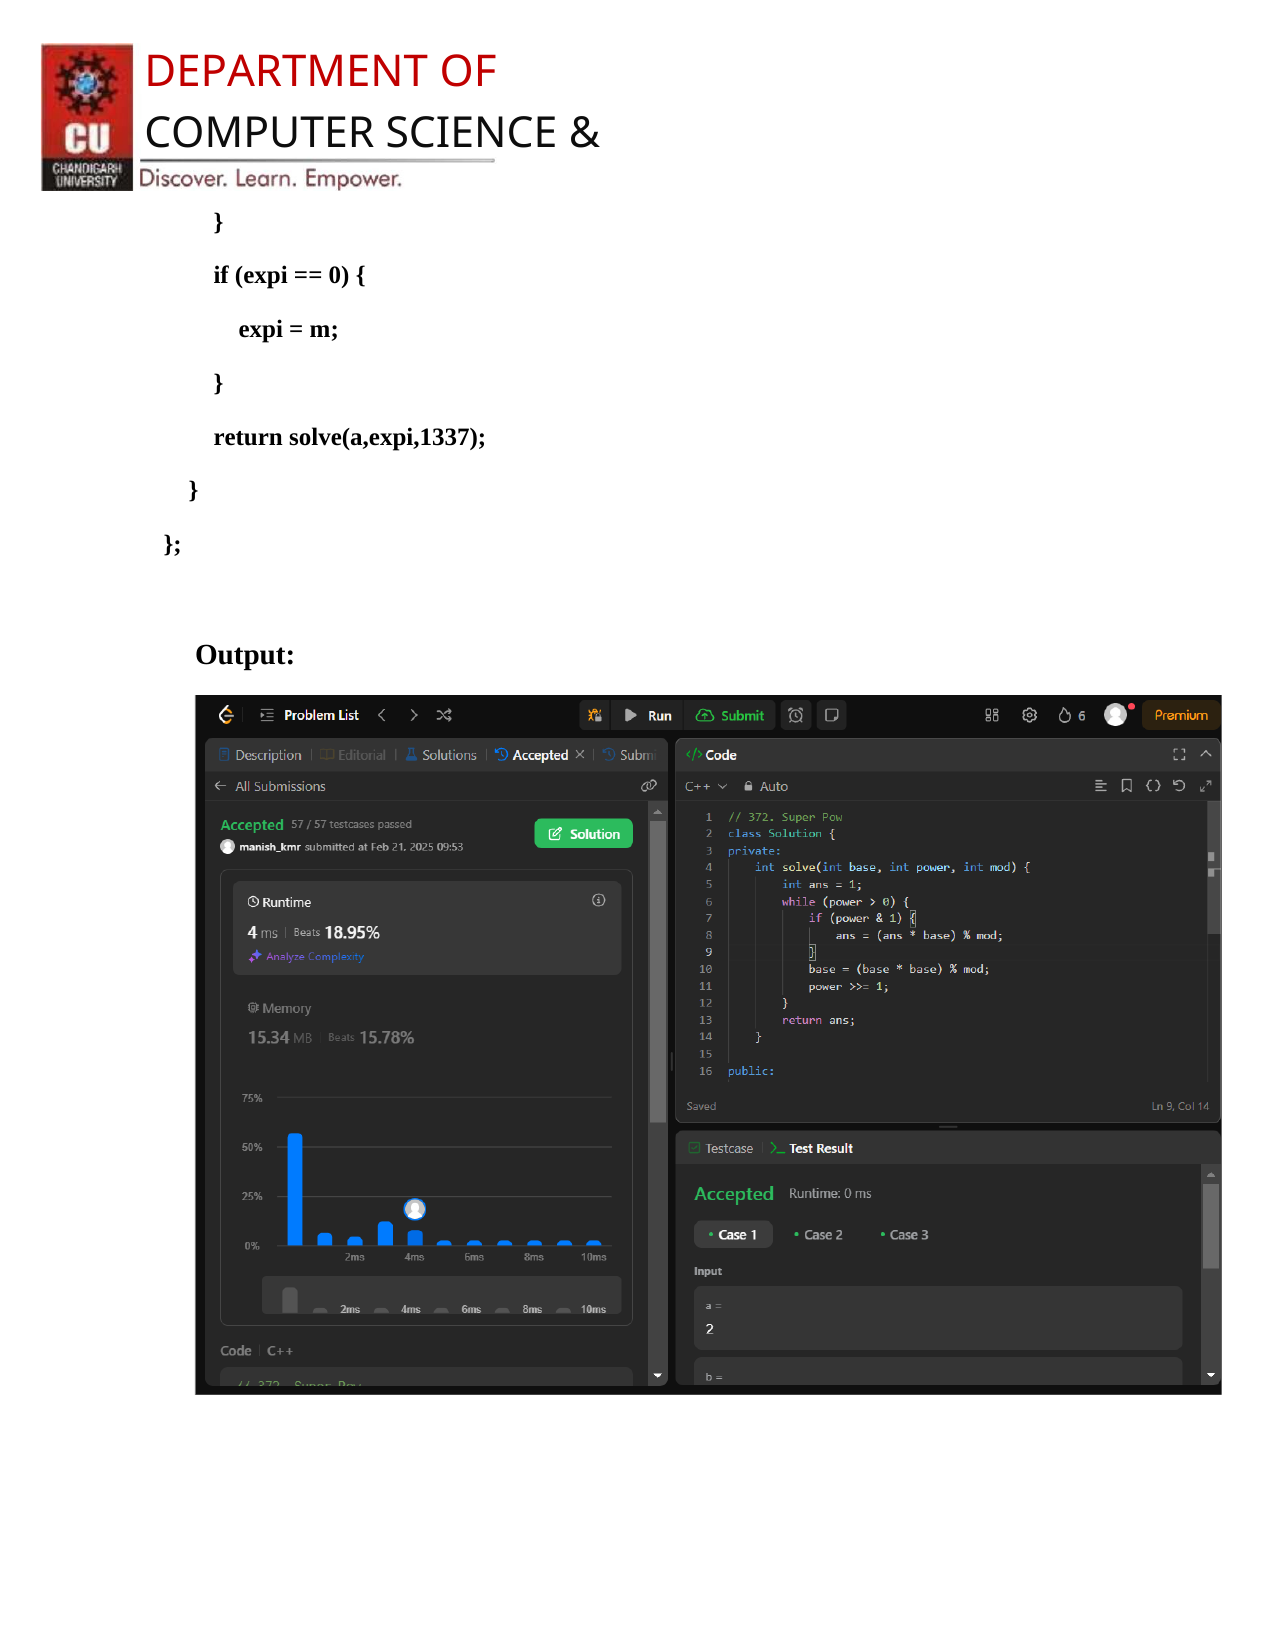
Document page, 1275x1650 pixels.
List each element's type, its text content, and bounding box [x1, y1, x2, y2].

subtitle return solve(a,expi,1337); [163, 422, 1148, 451]
subtitle } [163, 368, 1148, 397]
subtitle } [163, 207, 1148, 236]
subtitle Output: [195, 637, 1148, 670]
subtitle expi = m; [163, 314, 1148, 343]
picture [194, 695, 1222, 1395]
subtitle if (expi == 0) { [163, 261, 1148, 289]
picture [40, 43, 497, 191]
subtitle } [163, 476, 1148, 504]
subtitle }; [163, 529, 1148, 558]
